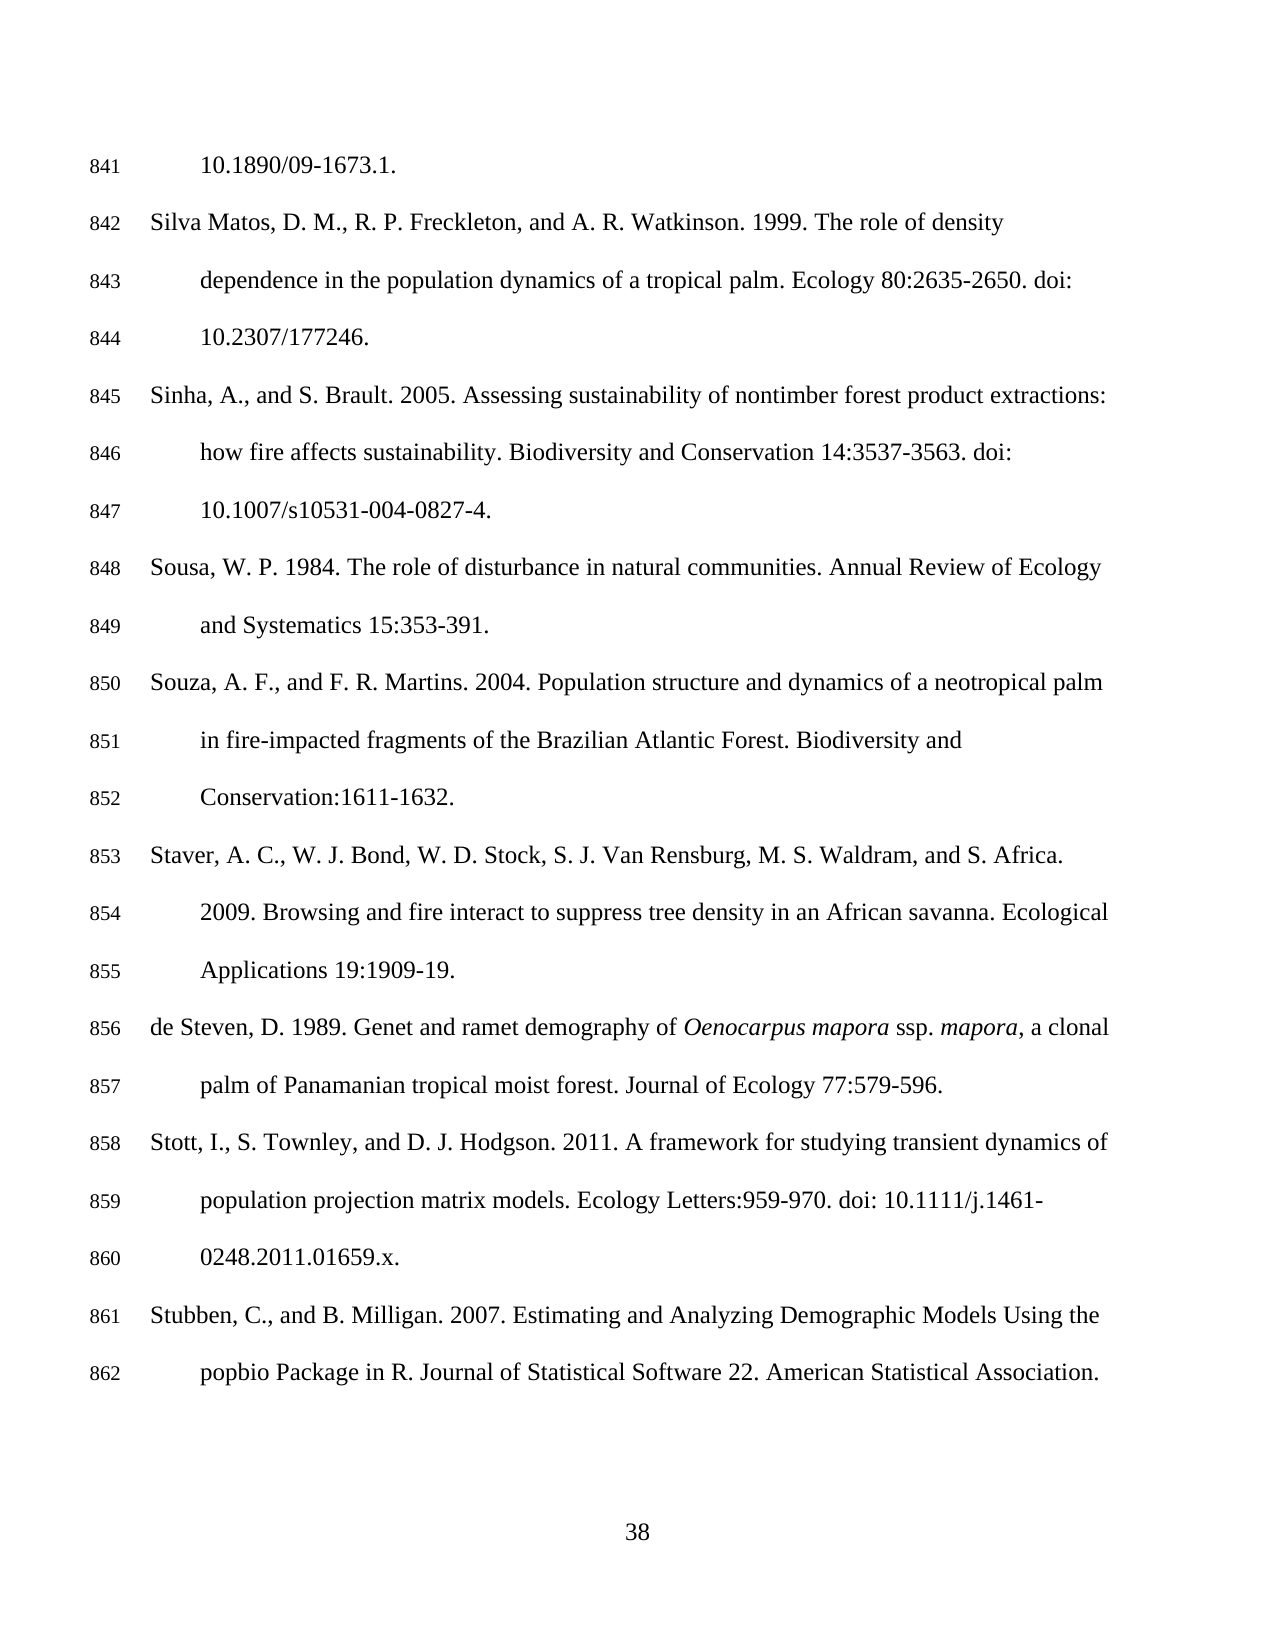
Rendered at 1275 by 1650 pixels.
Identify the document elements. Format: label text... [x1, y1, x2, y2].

text Souza, A. F., and F. R. Martins. 2004. Population structure and dynamics of a neotropical palm in fire-impacted fragments of the Brazilian Atlantic Forest. Biodiversity and Conservation:1611-1632. [150, 667, 1125, 811]
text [150, 150, 1125, 179]
text Stott, I., S. Townley, and D. J. Hodgson. 2011. A framework for studying transient dynamics of population projection matrix models. Ecology Letters:959-970. doi: 10.1111/j.1461-0248.2011.01659.x. [150, 1127, 1125, 1271]
text Stubben, C., and B. Milligan. 2007. Estimating and Analyzing Demographic Models Using the popbio Package in R. Journal of Statistical Software 22. American Statistical Association. [150, 1300, 1125, 1386]
text Sousa, W. P. 1984. The role of disturbance in natural communities. Annual Review of Ecology and Systematics 15:353-391. [150, 552, 1125, 639]
text Staver, A. C., W. J. Bond, W. D. Stock, S. J. Van Rensburg, M. S. Waldram, and S. Africa. 2009. Browsing and fire interact to suppress tree density in an African savanna. Ecological Applications 19:1909-19. [150, 840, 1125, 984]
text de Steven, D. 1989. Genet and ramet demography of Oenocarpus mapora ssp. mapora, a clonal palm of Panamanian tropical moist forest. Journal of Ecology 77:579-596. [150, 1012, 1125, 1099]
text Silva Matos, D. M., R. P. Freckleton, and A. R. Watkinson. 1999. The role of density dependence in the population dynamics of a tropical palm. Ecology 80:2635-2650. doi: 10.2307/177246. [150, 207, 1125, 351]
text Sinha, A., and S. Brault. 2005. Assessing sustainability of nontimber forest product extractions: how fire affects sustainability. Biodiversity and Conservation 14:3537-3563. doi: 10.1007/s10531-004-0827-4. [150, 380, 1125, 524]
